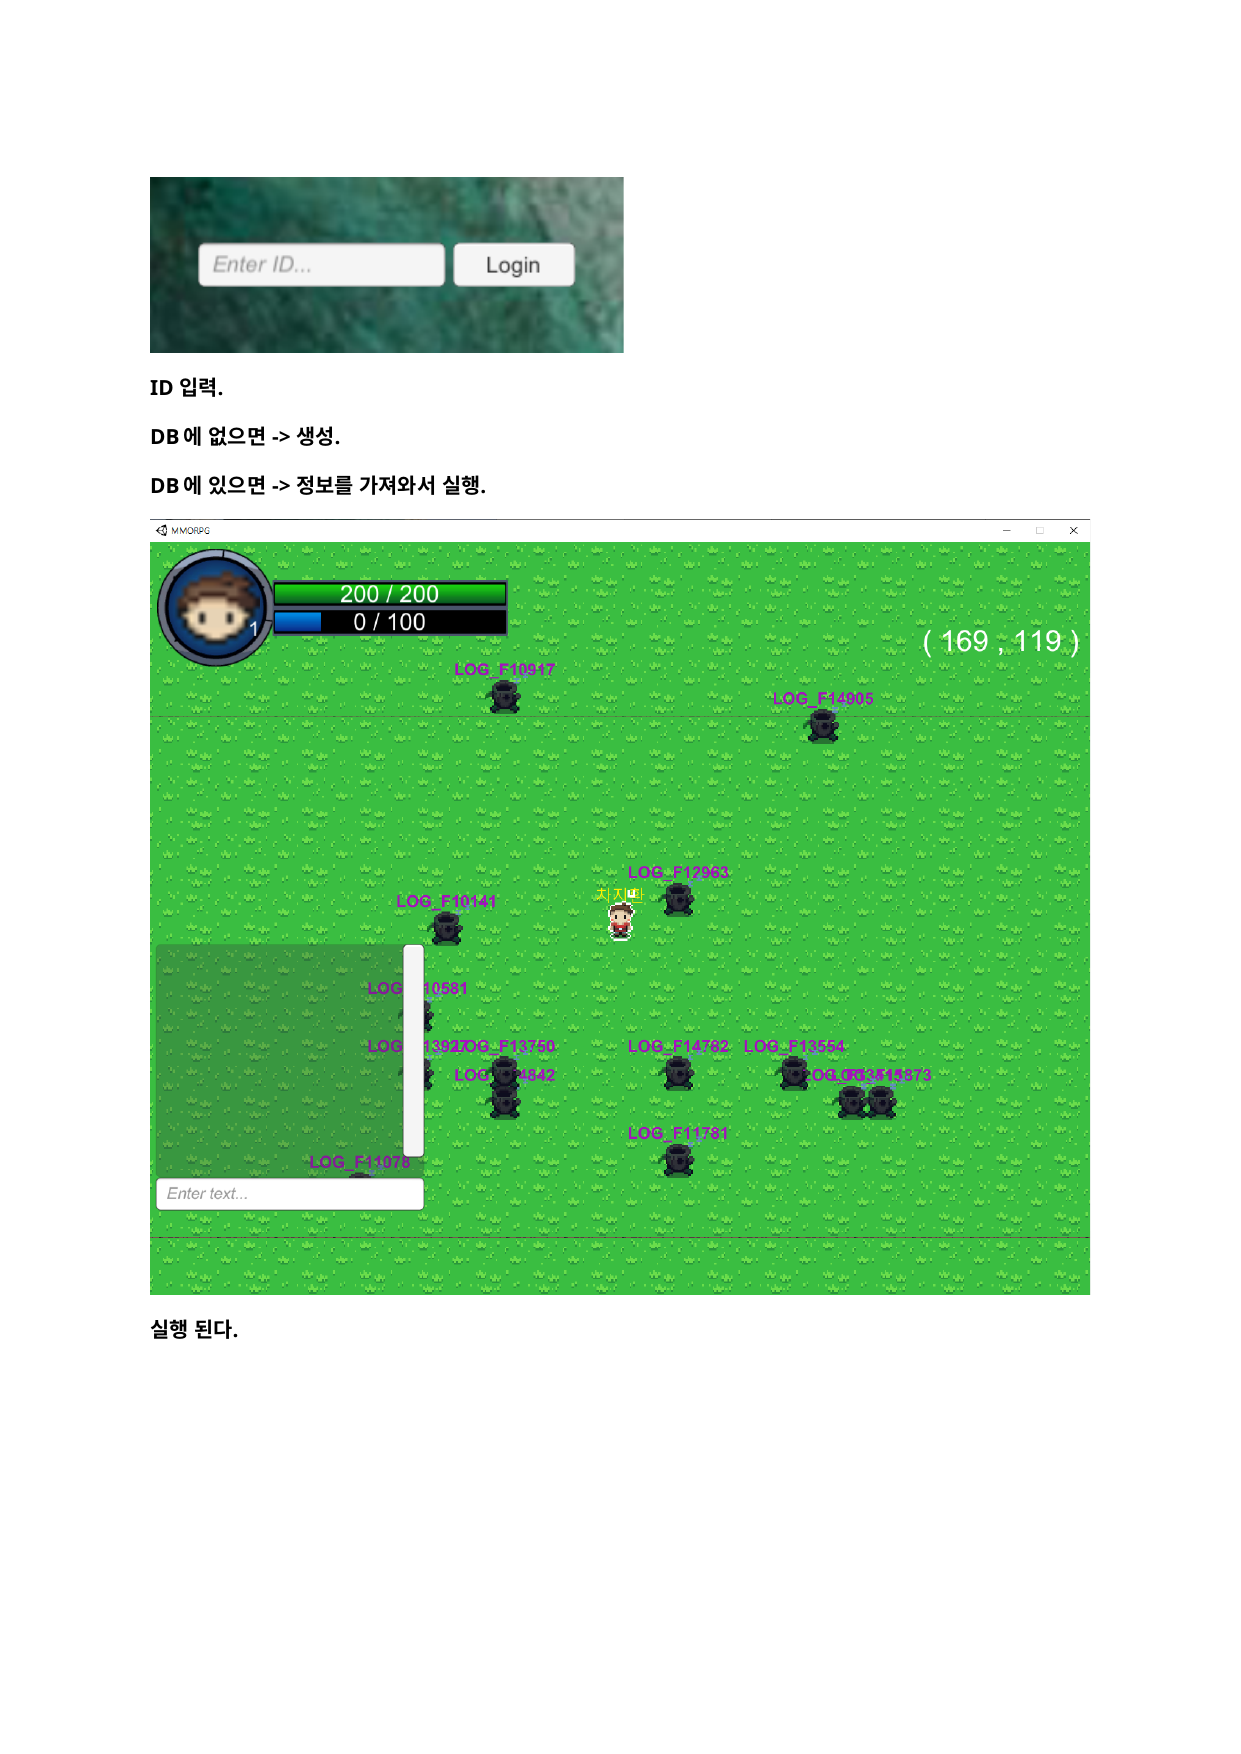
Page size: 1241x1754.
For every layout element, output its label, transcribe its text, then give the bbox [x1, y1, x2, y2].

text 실행 된다. [150, 1313, 1090, 1343]
text ID 입력. [150, 371, 1090, 401]
picture [150, 177, 624, 353]
text DB에 있으면 -> 정보를 가져와서 실행. [150, 470, 1090, 500]
text DB에 없으면 -> 생성. [150, 420, 1090, 451]
picture [150, 519, 1091, 1295]
